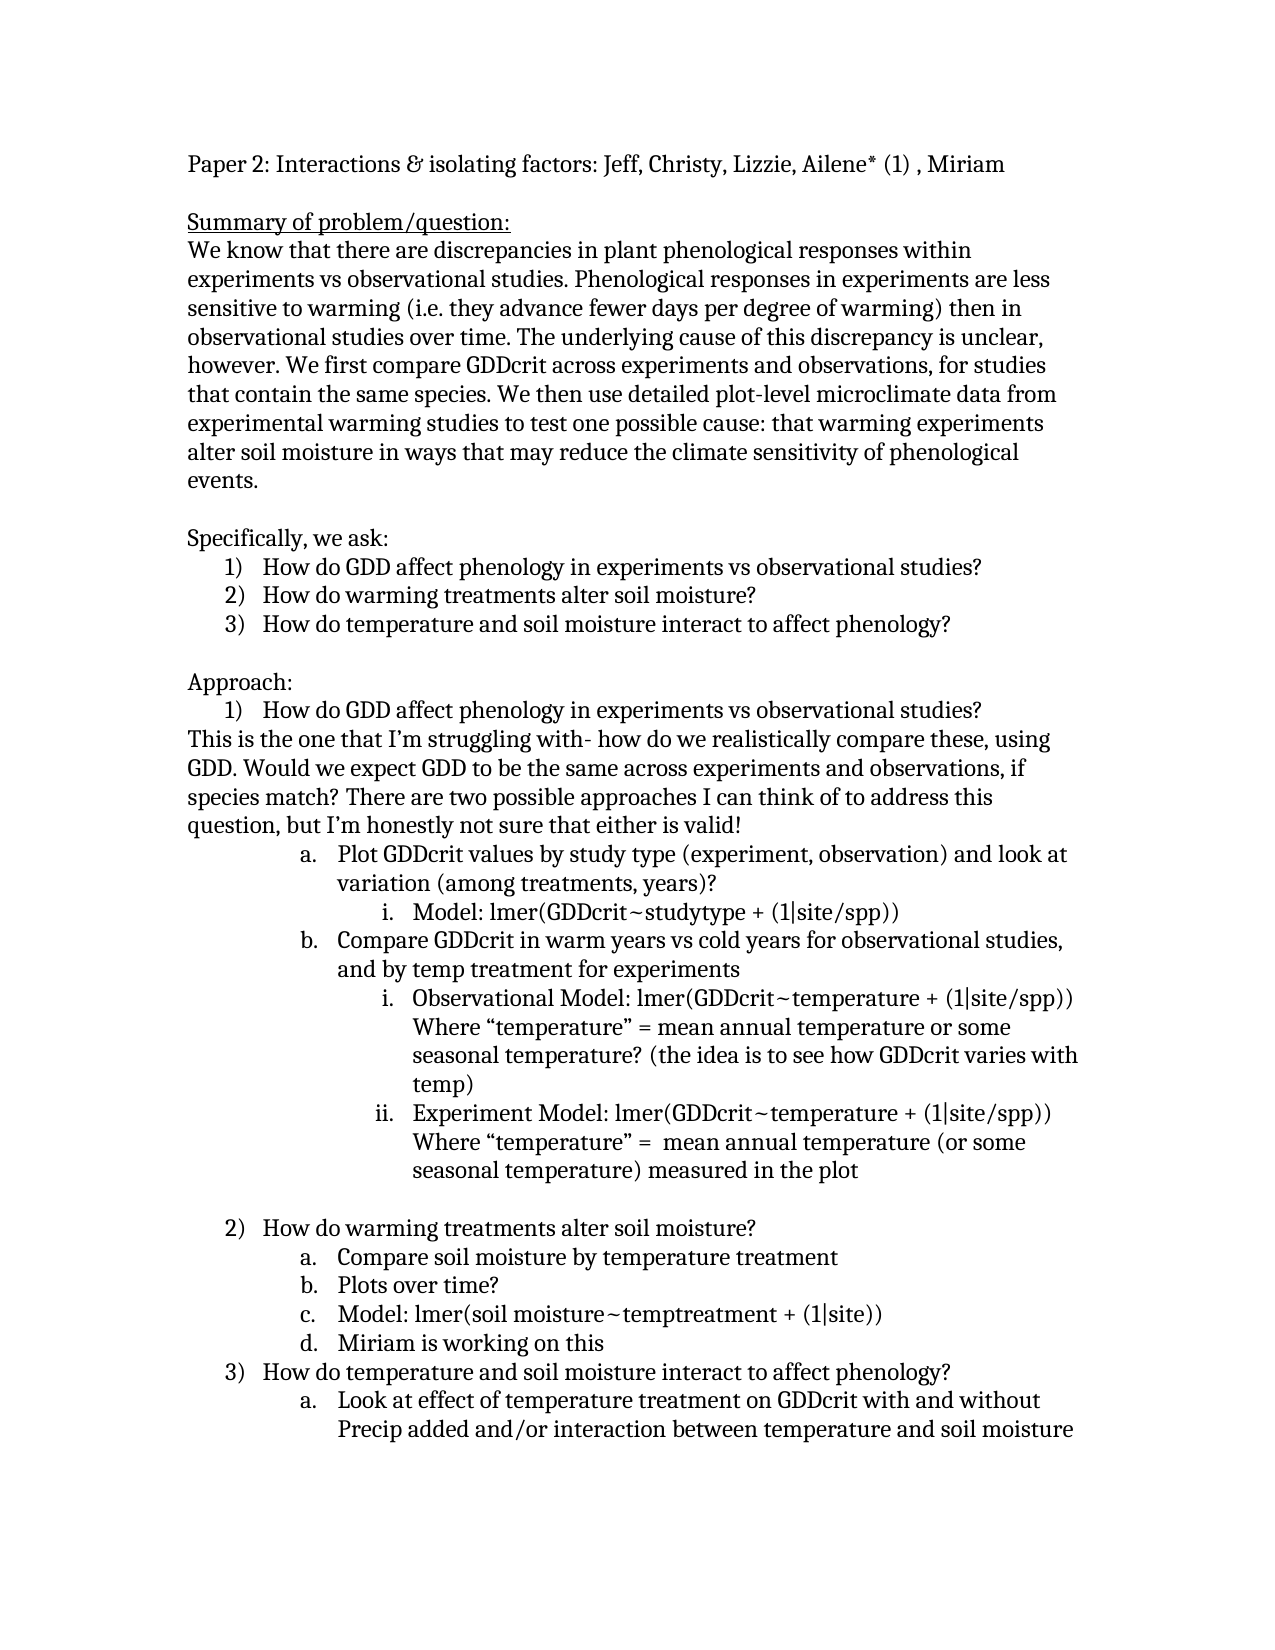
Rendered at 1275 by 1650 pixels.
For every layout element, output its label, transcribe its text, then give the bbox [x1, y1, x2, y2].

text Paper 2: Interactions & isolating factors: Jeff, Christy, Lizzie, Ailene* (1) , Miriam [187, 150, 1087, 179]
list Where “temperature” = mean annual temperature or some seasonal temperature? (the idea is to see how GDDcrit varies with temp) [412, 1012, 1087, 1099]
list How do temperature and soil moisture interact to affect phenology? [225, 1357, 1087, 1386]
list Compare soil moisture by temperature treatment [300, 1242, 1087, 1271]
list Miriam is working on this [300, 1329, 1087, 1357]
list How do warming treatments alter soil moisture? [225, 581, 1087, 610]
list Model: lmer(soil moisture~temptreatment + (1|site)) [300, 1300, 1087, 1329]
list Experiment Model: lmer(GDDcrit~temperature + (1|site/spp)) [394, 1099, 1087, 1127]
text We know that there are discrepancies in plant phenological responses within experiments vs observational studies. Phenological responses in experiments are less sensitive to warming (i.e. they advance fewer days per degree of warming) then in observational studies over time. The underlying cause of this discrepancy is unclear, however. We first compare GDDcrit across experiments and observations, for studies that contain the same species. We then use detailed plot-level microclimate data from experimental warming studies to test one possible cause: that warming experiments alter soil moisture in ways that may reduce the climate sensitivity of phenological events. [187, 236, 1087, 495]
text This is the one that I’m struggling with- how do we realistically compare these, using GDD. Would we expect GDD to be the same across experiments and observations, if species match? There are two possible approaches I can think of to address this question, but I’m honestly not sure that either is valid! [187, 725, 1087, 840]
list How do GDD affect phenology in experiments vs observational studies? [225, 552, 1087, 581]
list How do warming treatments alter soil moisture? [225, 1214, 1087, 1242]
list Plots over time? [300, 1271, 1087, 1300]
list Model: lmer(GDDcrit~studytype + (1|site/spp)) [394, 897, 1087, 926]
list How do temperature and soil moisture interact to affect phenology? [225, 610, 1087, 639]
text Specifically, we ask: [187, 524, 1087, 552]
list Look at effect of temperature treatment on GDDcrit with and without Precip added and/or interaction between temperature and soil moisture [300, 1386, 1087, 1444]
text Where “temperature” = mean annual temperature (or some seasonal temperature) measured in the plot [412, 1127, 1087, 1185]
list Observational Model: lmer(GDDcrit~temperature + (1|site/spp)) [394, 984, 1087, 1012]
text Summary of problem/question: [187, 207, 1087, 236]
list Compare GDDcrit in warm years vs cold years for observational studies, and by temp treatment for experiments [300, 926, 1087, 984]
list How do GDD affect phenology in experiments vs observational studies? [225, 696, 1087, 725]
list Plot GDDcrit values by study type (experiment, observation) and look at variation (among treatments, years)? [300, 840, 1087, 897]
text Approach: [187, 667, 1087, 696]
